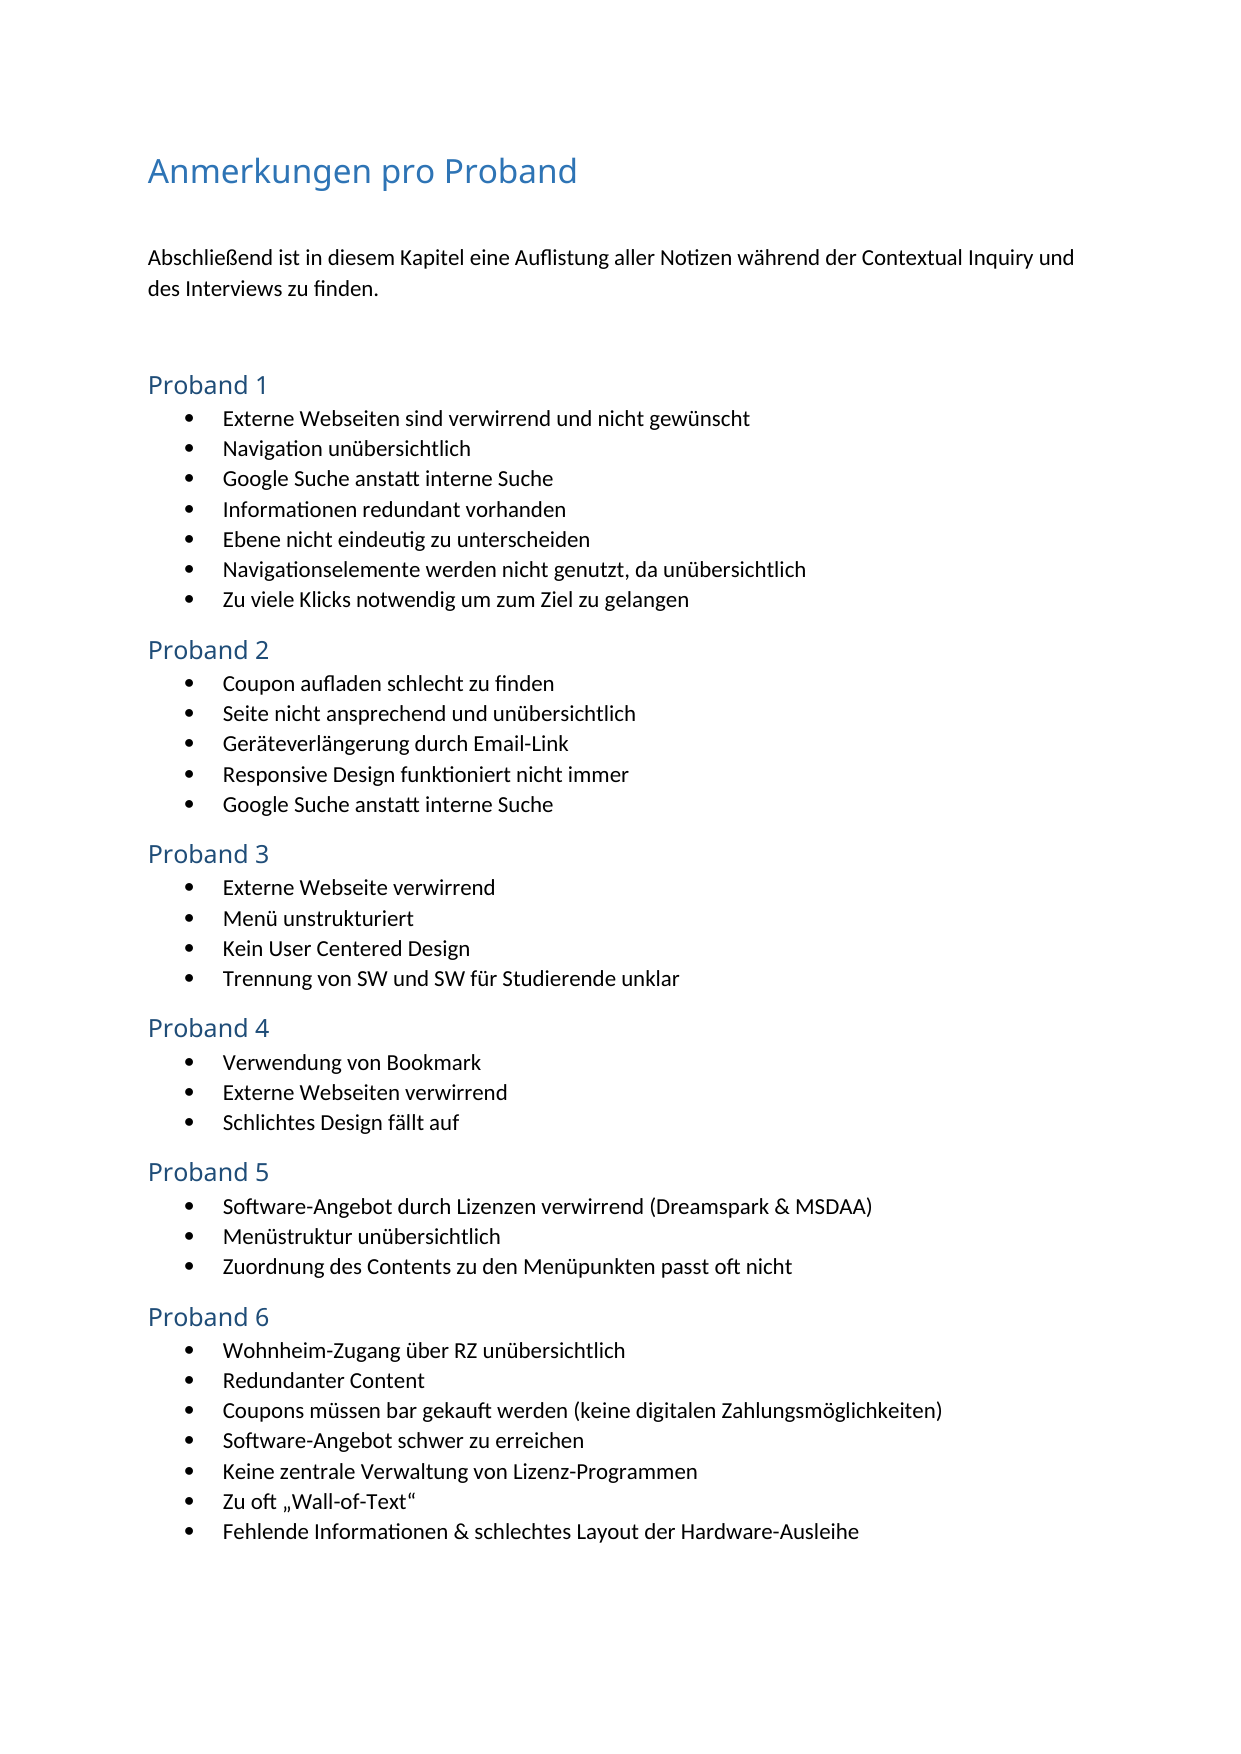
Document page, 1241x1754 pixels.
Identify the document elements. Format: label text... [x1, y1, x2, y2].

list Geräteverlängerung durch Email-Link [185, 729, 1093, 757]
list Navigationselemente werden nicht genutzt, da unübersichtlich [185, 555, 1093, 583]
subtitle Proband 3 [148, 837, 1093, 871]
list Coupon aufladen schlecht zu finden [185, 669, 1093, 697]
list Wohnheim-Zugang über RZ unübersichtlich [185, 1336, 1093, 1364]
list Zu viele Klicks notwendig um zum Ziel zu gelangen [185, 585, 1093, 613]
list Zuordnung des Contents zu den Menüpunkten passt oft nicht [185, 1252, 1093, 1280]
subtitle Proband 4 [148, 1011, 1093, 1045]
list Externe Webseite verwirrend [185, 873, 1093, 902]
list Ebene nicht eindeutig zu unterscheiden [185, 525, 1093, 553]
list Schlichtes Design fällt auf [185, 1108, 1093, 1136]
subtitle Proband 2 [148, 632, 1093, 666]
list Menü unstrukturiert [185, 904, 1093, 932]
list Informationen redundant vorhanden [185, 495, 1093, 523]
list Google Suche anstatt interne Suche [185, 790, 1093, 818]
list Software-Angebot durch Lizenzen verwirrend (Dreamspark & MSDAA) [185, 1192, 1093, 1220]
text Abschließend ist in diesem Kapitel eine Auflistung aller Notizen während der Contextual Inquiry und des Interviews zu finden. [148, 243, 1093, 302]
list Seite nicht ansprechend und unübersichtlich [185, 699, 1093, 727]
list Responsive Design funktioniert nicht immer [185, 760, 1093, 788]
list Zu oft „Wall-of-Text“ [185, 1487, 1093, 1515]
list Coupons müssen bar gekauft werden (keine digitalen Zahlungsmöglichkeiten) [185, 1396, 1093, 1424]
subtitle Proband 5 [148, 1155, 1093, 1189]
list Externe Webseiten sind verwirrend und nicht gewünscht [185, 404, 1093, 432]
list Trennung von SW und SW für Studierende unklar [185, 964, 1093, 992]
list Redundanter Content [185, 1366, 1093, 1394]
list Software-Angebot schwer zu erreichen [185, 1427, 1093, 1454]
list Fehlende Informationen & schlechtes Layout der Hardware-Ausleihe [185, 1517, 1093, 1545]
list Keine zentrale Verwaltung von Lizenz-Programmen [185, 1457, 1093, 1485]
list Externe Webseiten verwirrend [185, 1078, 1093, 1106]
subtitle Anmerkungen pro Proband [148, 148, 1093, 193]
list Google Suche anstatt interne Suche [185, 464, 1093, 493]
subtitle Proband 1 [148, 367, 1093, 401]
list Verwendung von Bookmark [185, 1048, 1093, 1076]
list Kein User Centered Design [185, 934, 1093, 962]
list Menüstruktur unübersichtlich [185, 1222, 1093, 1250]
list Navigation unübersichtlich [185, 434, 1093, 462]
subtitle Proband 6 [148, 1299, 1093, 1333]
